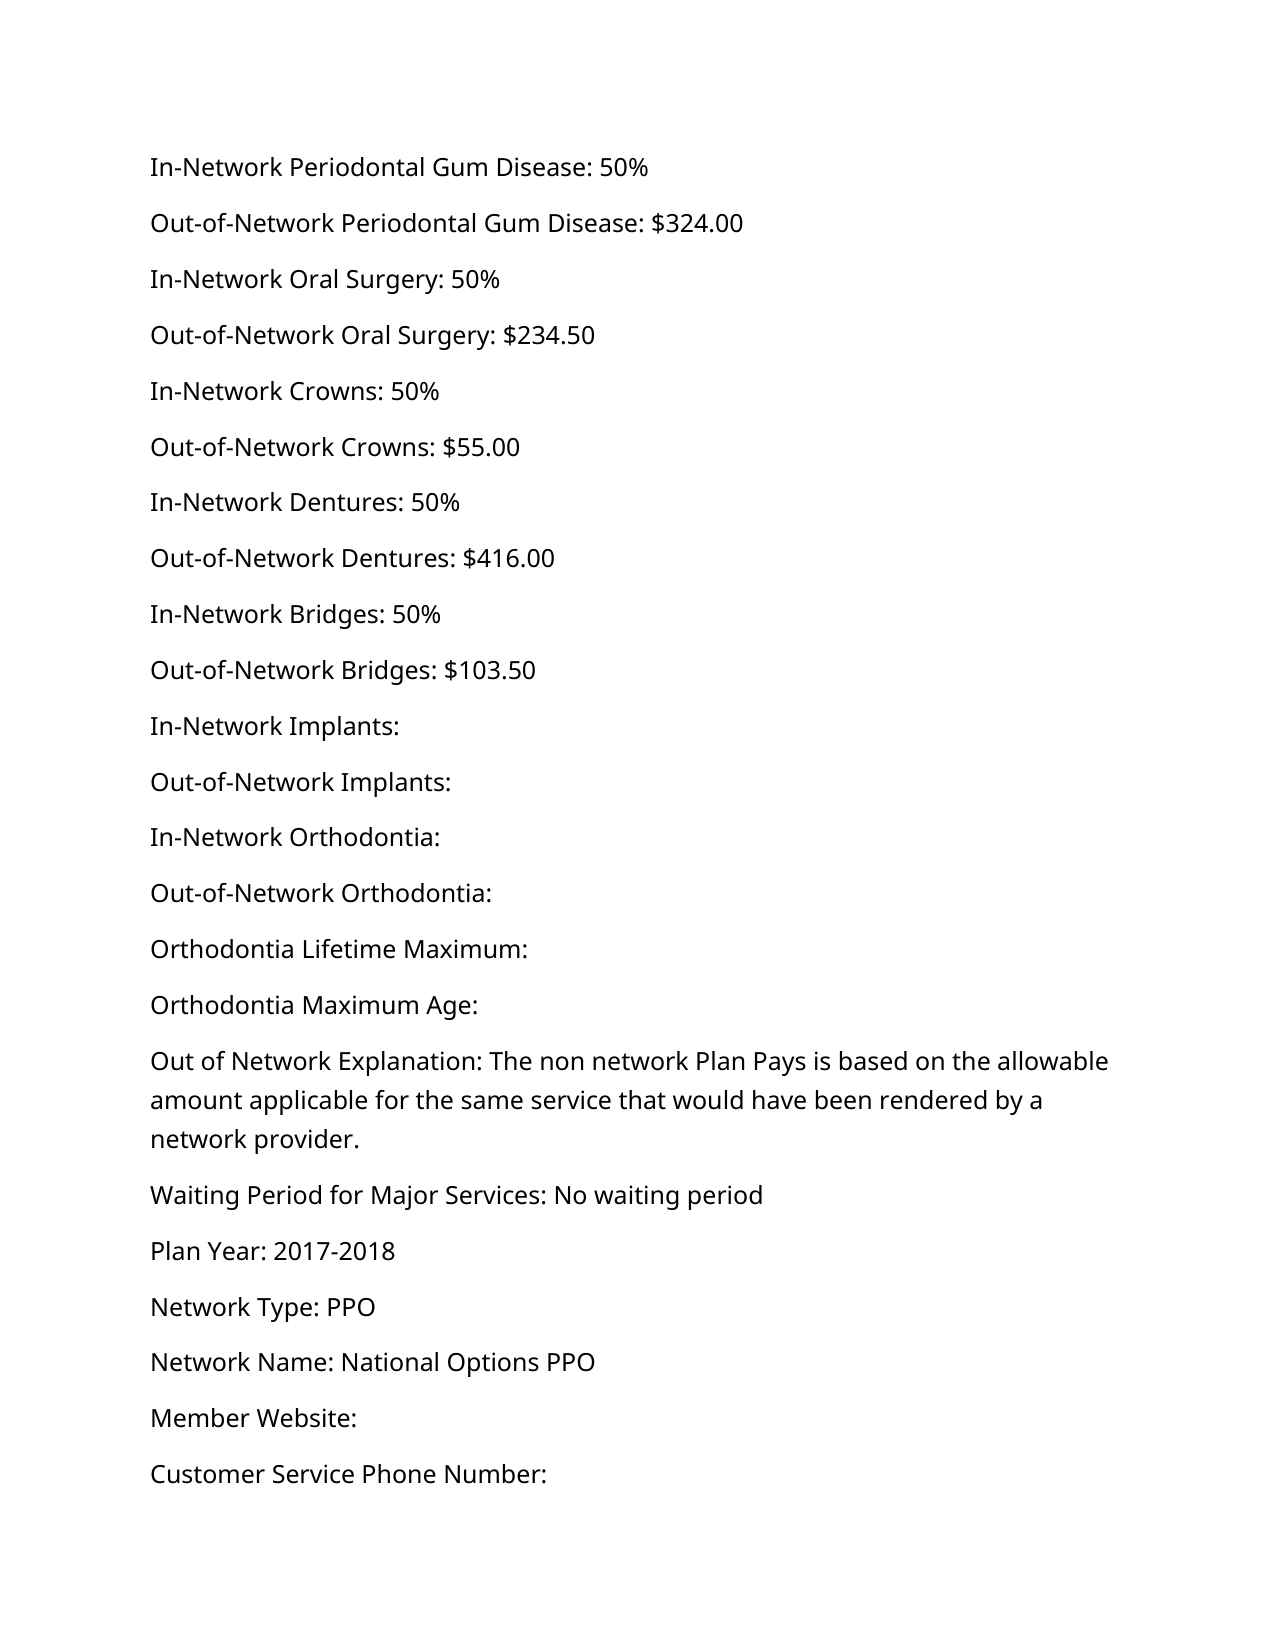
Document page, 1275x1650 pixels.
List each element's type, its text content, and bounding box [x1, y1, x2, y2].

text Out-of-Network Implants: [150, 764, 1125, 798]
text Out-of-Network Dentures: $416.00 [150, 541, 1125, 575]
text In-Network Implants: [150, 708, 1125, 742]
text Waiting Period for Major Services: No waiting period [150, 1177, 1125, 1212]
text In-Network Orthodontia: [150, 820, 1125, 854]
text Plan Year: 2017-2018 [150, 1233, 1125, 1267]
text Orthodontia Maximum Age: [150, 987, 1125, 1022]
text Customer Service Phone Number: [150, 1457, 1125, 1491]
text Out-of-Network Crowns: $55.00 [150, 429, 1125, 463]
text Out-of-Network Bridges: $103.50 [150, 652, 1125, 687]
text Orthodontia Lifetime Maximum: [150, 932, 1125, 966]
text In-Network Periodontal Gum Disease: 50% [150, 150, 1125, 184]
text In-Network Oral Surgery: 50% [150, 262, 1125, 296]
text Out-of-Network Orthodontia: [150, 876, 1125, 910]
text Out-of-Network Oral Surgery: $234.50 [150, 317, 1125, 352]
text In-Network Crowns: 50% [150, 373, 1125, 407]
text In-Network Dentures: 50% [150, 485, 1125, 519]
text Network Type: PPO [150, 1289, 1125, 1323]
text Out-of-Network Periodontal Gum Disease: $324.00 [150, 206, 1125, 240]
text Out of Network Explanation: The non network Plan Pays is based on the allowable amount applicable for the same service that would have been rendered by a network provider. [150, 1043, 1125, 1156]
text Member Website: [150, 1401, 1125, 1435]
text In-Network Bridges: 50% [150, 597, 1125, 631]
text Network Name: National Options PPO [150, 1345, 1125, 1379]
